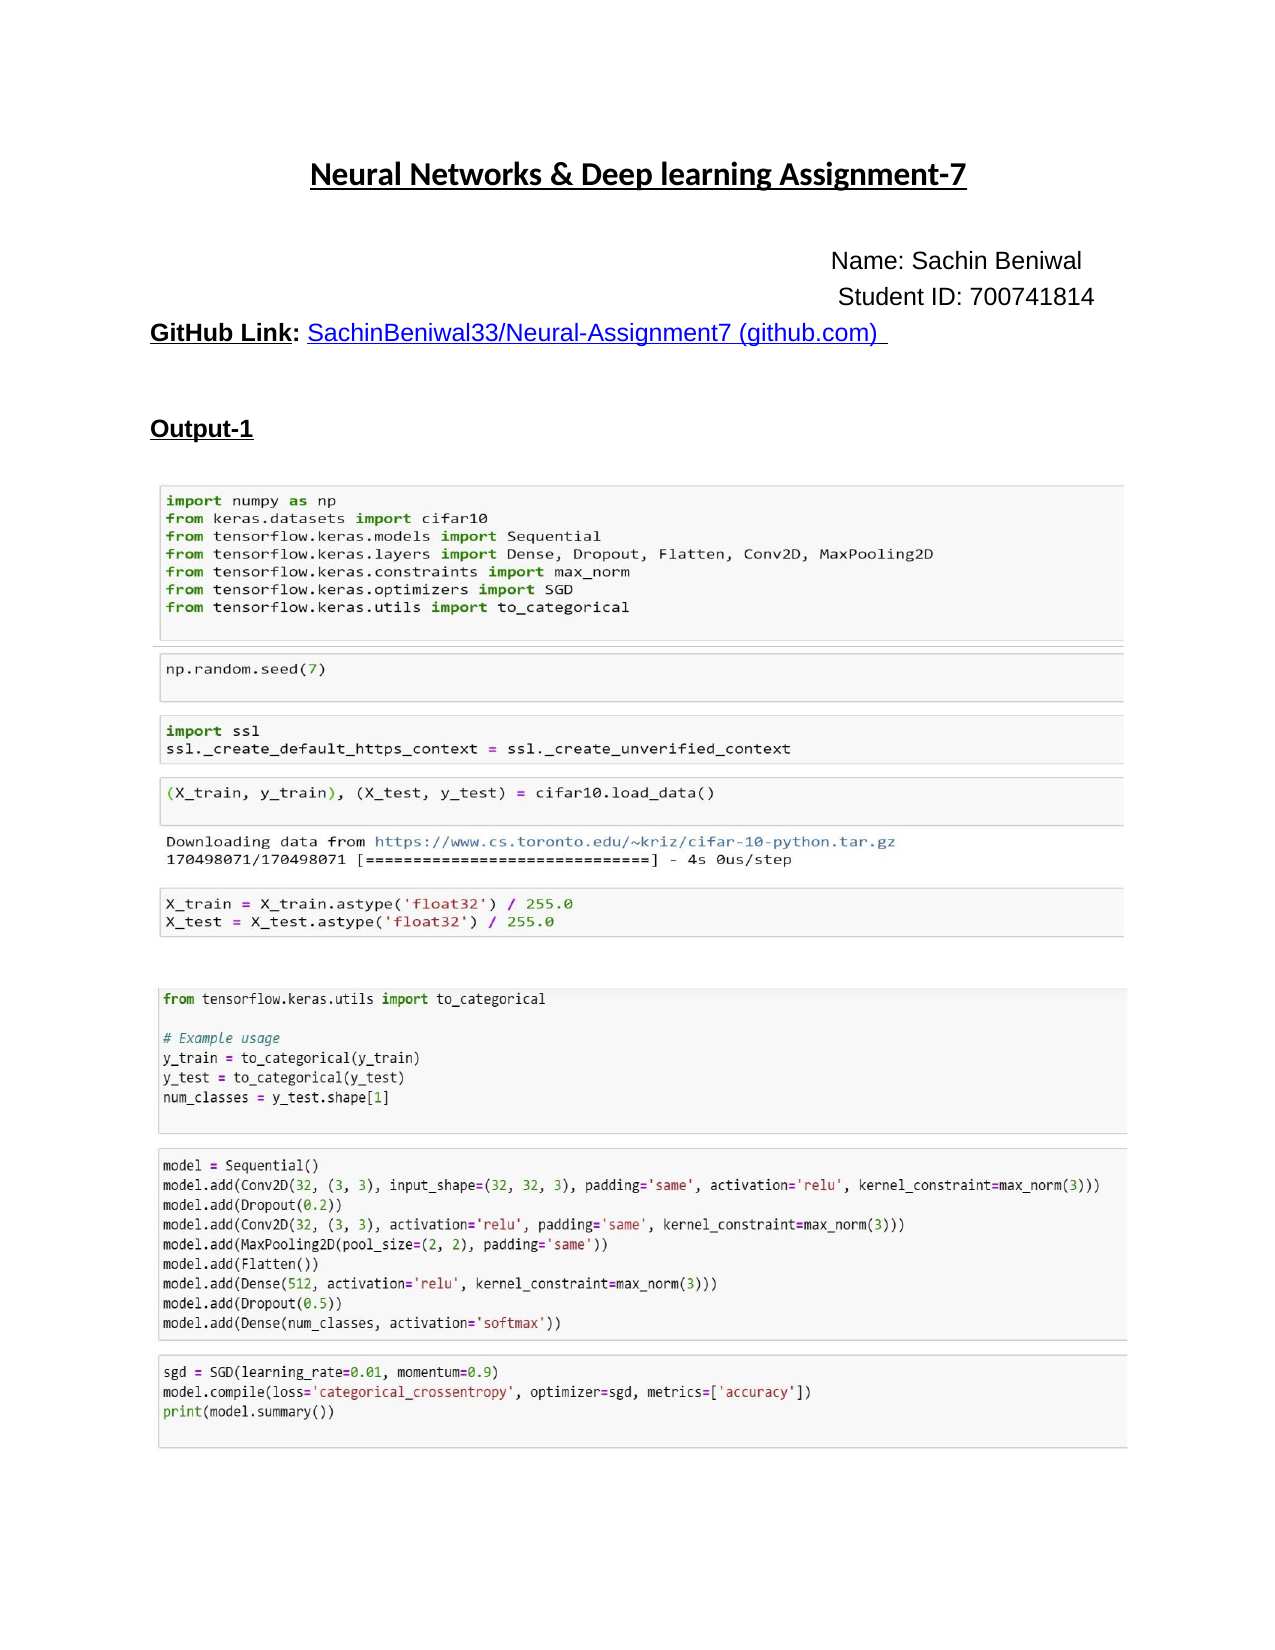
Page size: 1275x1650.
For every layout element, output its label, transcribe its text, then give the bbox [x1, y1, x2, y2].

text Name: Sachin Beniwal [137, 246, 1127, 275]
text Student ID: 700741814 [137, 282, 1127, 311]
title Neural Networks & Deep learning Assignment-7 [137, 153, 1139, 194]
picture [153, 480, 1124, 942]
text Output-1 [150, 414, 1144, 442]
text GitHub Link: SachinBeniwal33/Neural-Assignment7 (github.com) [150, 318, 1144, 347]
picture [153, 988, 1128, 1451]
